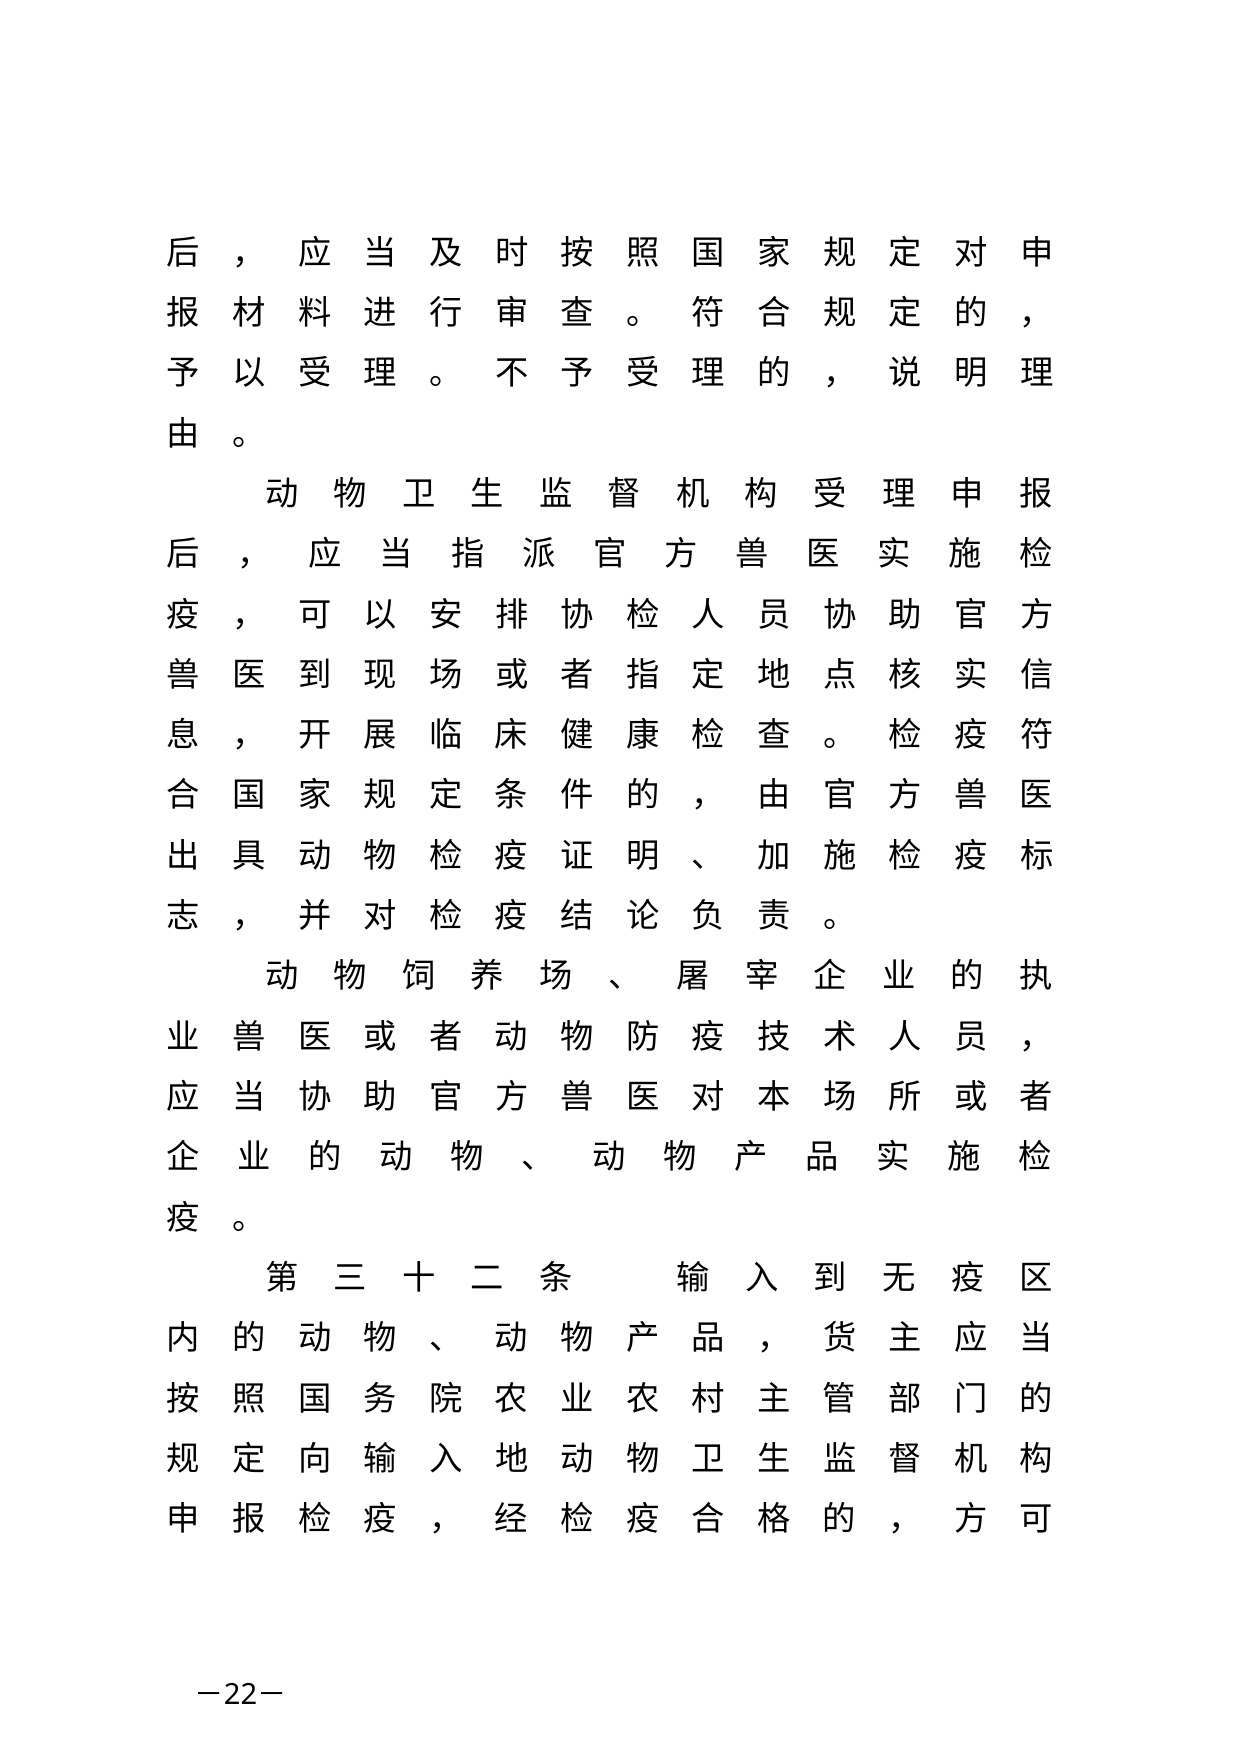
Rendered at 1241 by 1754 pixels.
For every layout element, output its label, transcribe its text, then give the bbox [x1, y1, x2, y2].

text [167, 219, 1085, 461]
text 动物饲养场、屠宰企业的执业兽医或者动物防疫技术人员，应当协助官方兽医对本场所或者企业的动物、动物产品实施检疫。 [167, 943, 1085, 1245]
text 动物卫生监督机构受理申报后，应当指派官方兽医实施检疫，可以安排协检人员协助官方兽医到现场或者指定地点核实信息，开展临床健康检查。检疫符合国家规定条件的，由官方兽医出具动物检疫证明、加施检疫标志，并对检疫结论负责。 [167, 461, 1085, 943]
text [167, 1245, 1085, 1546]
